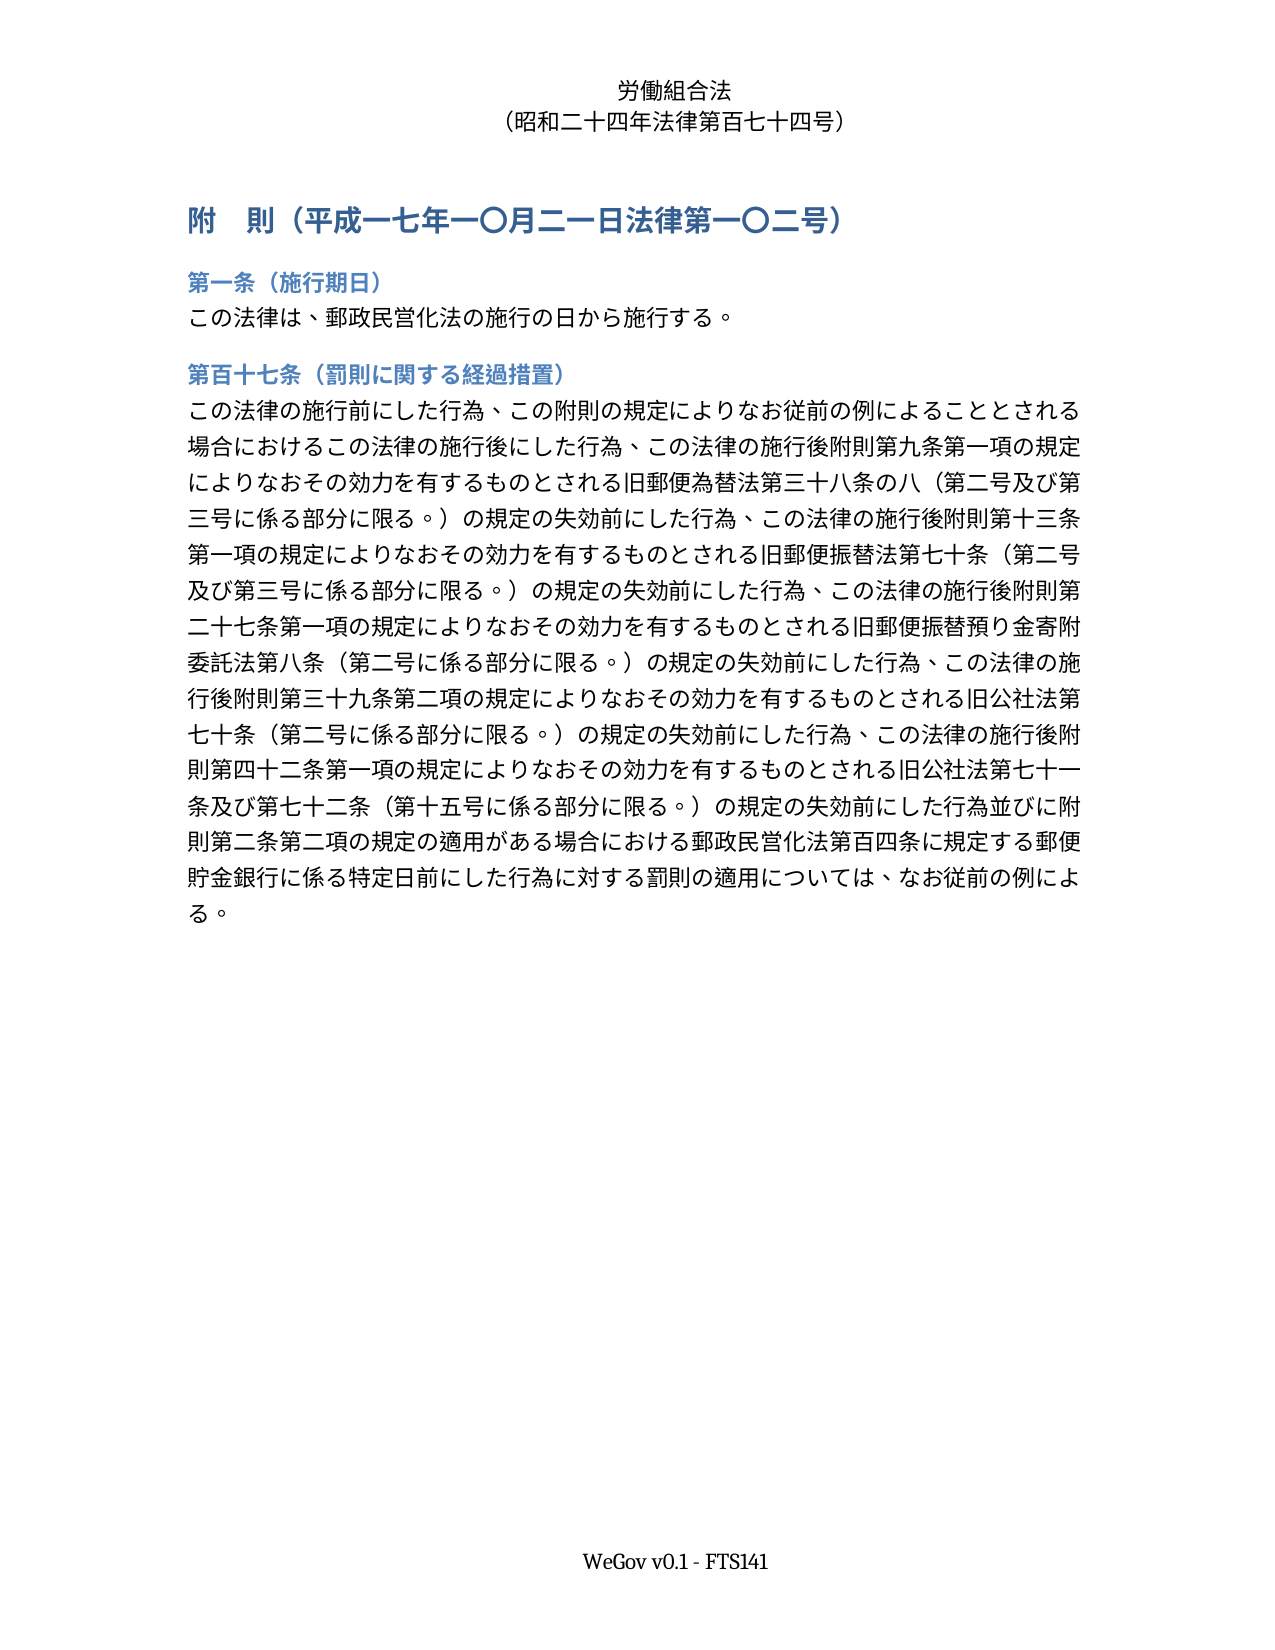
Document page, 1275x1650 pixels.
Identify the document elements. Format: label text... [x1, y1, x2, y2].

subtitle 第百十七条（罰則に関する経過措置） [187, 359, 1087, 390]
subtitle 附 則（平成一七年一〇月二一日法律第一〇二号） [187, 200, 1087, 240]
text この法律は、郵政民営化法の施行の日から施行する。 [187, 302, 1087, 334]
subtitle 第一条（施行期日） [187, 266, 1087, 298]
text この法律の施行前にした行為、この附則の規定によりなお従前の例によることとされる場合におけるこの法律の施行後にした行為、この法律の施行後附則第九条第一項の規定によりなおその効力を有するものとされる旧郵便為替法第三十八条の八（第二号及び第三号に係る部分に限る。）の規定の失効前にした行為、この法律の施行後附則第十三条第一項の規定によりなおその効力を有するものとされる旧郵便振替法第七十条（第二号及び第三号に係る部分に限る。）の規定の失効前にした行為、この法律の施行後附則第二十七条第一項の規定によりなおその効力を有するものとされる旧郵便振替預り金寄附委託法第八条（第二号に係る部分に限る。）の規定の失効前にした行為、この法律の施行後附則第三十九条第二項の規定によりなおその効力を有するものとされる旧公社法第七十条（第二号に係る部分に限る。）の規定の失効前にした行為、この法律の施行後附則第四十二条第一項の規定によりなおその効力を有するものとされる旧公社法第七十一条及び第七十二条（第十五号に係る部分に限る。）の規定の失効前にした行為並びに附則第二条第二項の規定の適用がある場合における郵政民営化法第百四条に規定する郵便貯金銀行に係る特定日前にした行為に対する罰則の適用については、なお従前の例による。 [187, 395, 1087, 929]
